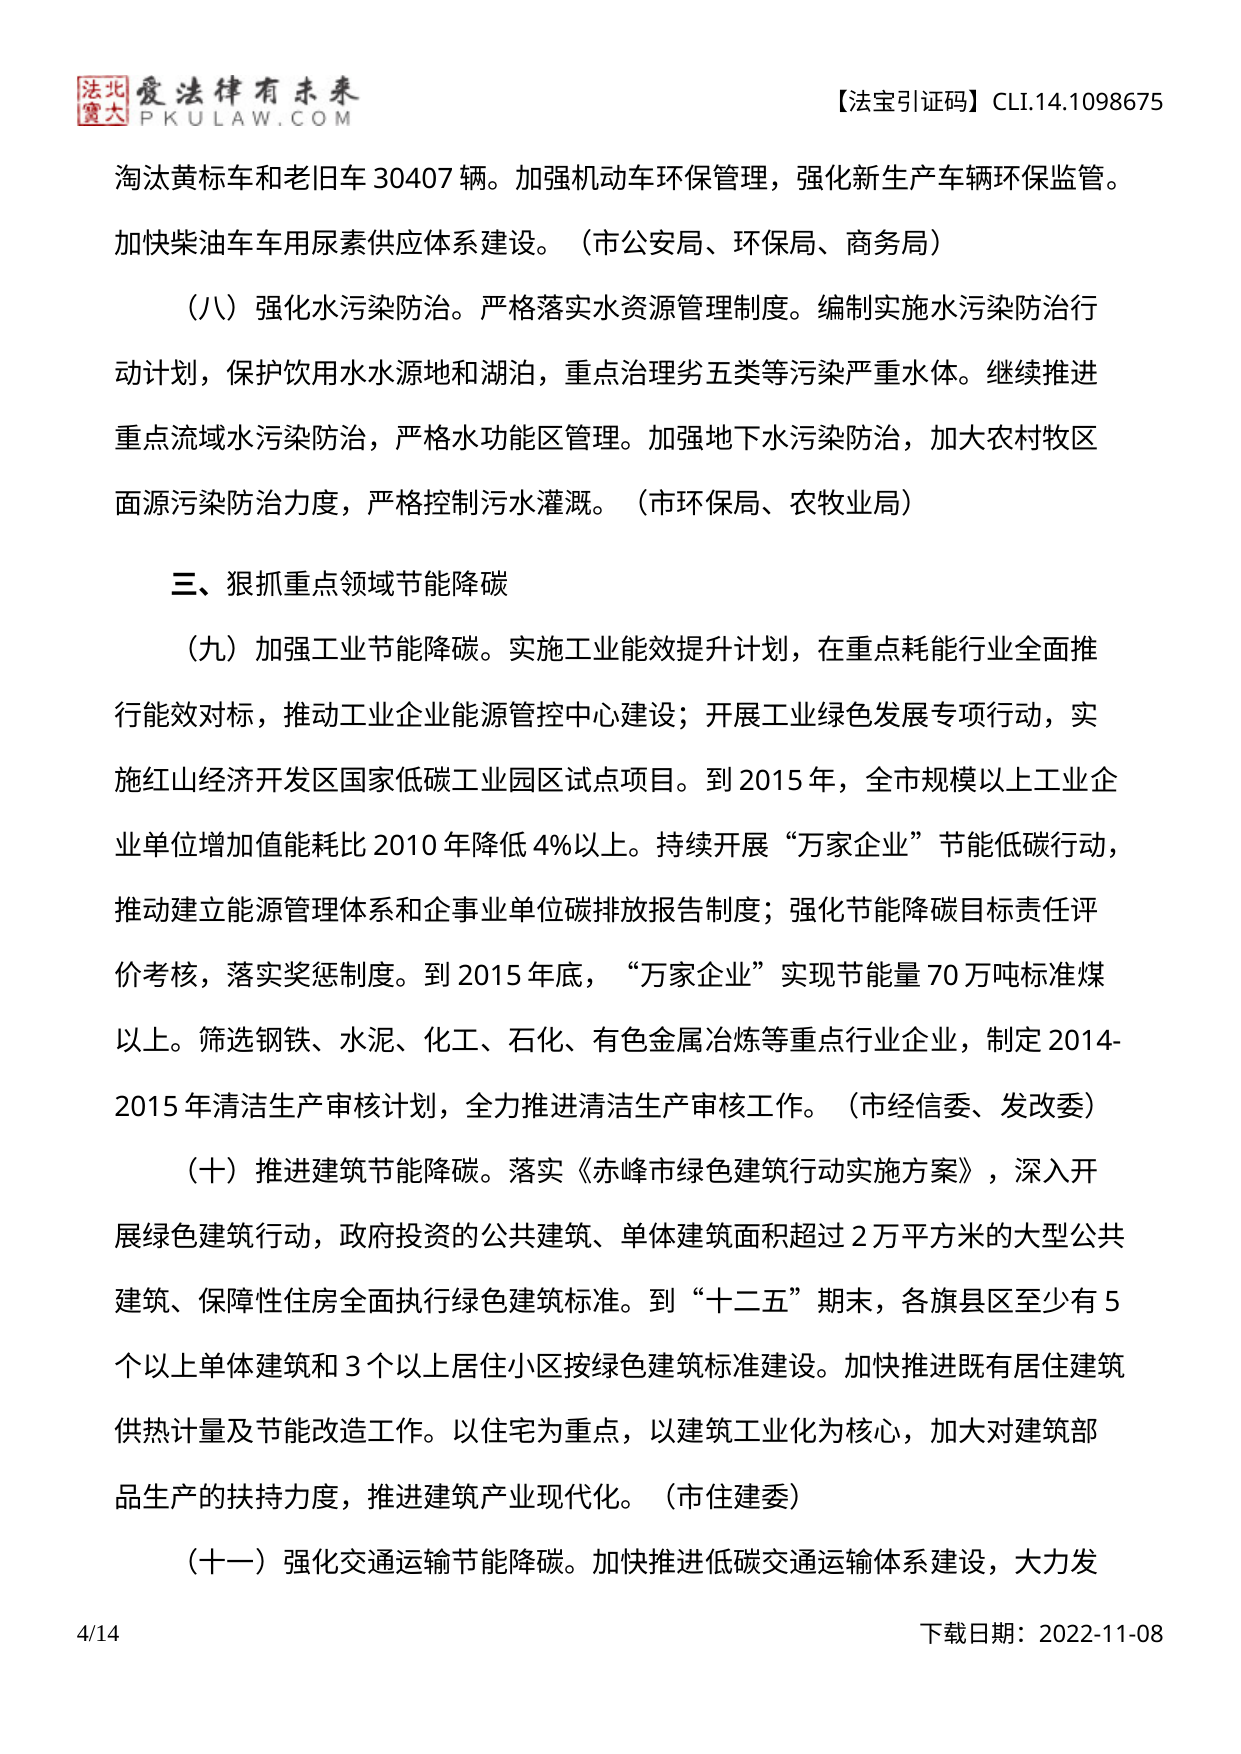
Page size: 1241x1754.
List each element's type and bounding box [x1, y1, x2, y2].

text [114, 562, 1126, 1580]
picture [76, 75, 361, 126]
text [114, 156, 1126, 522]
